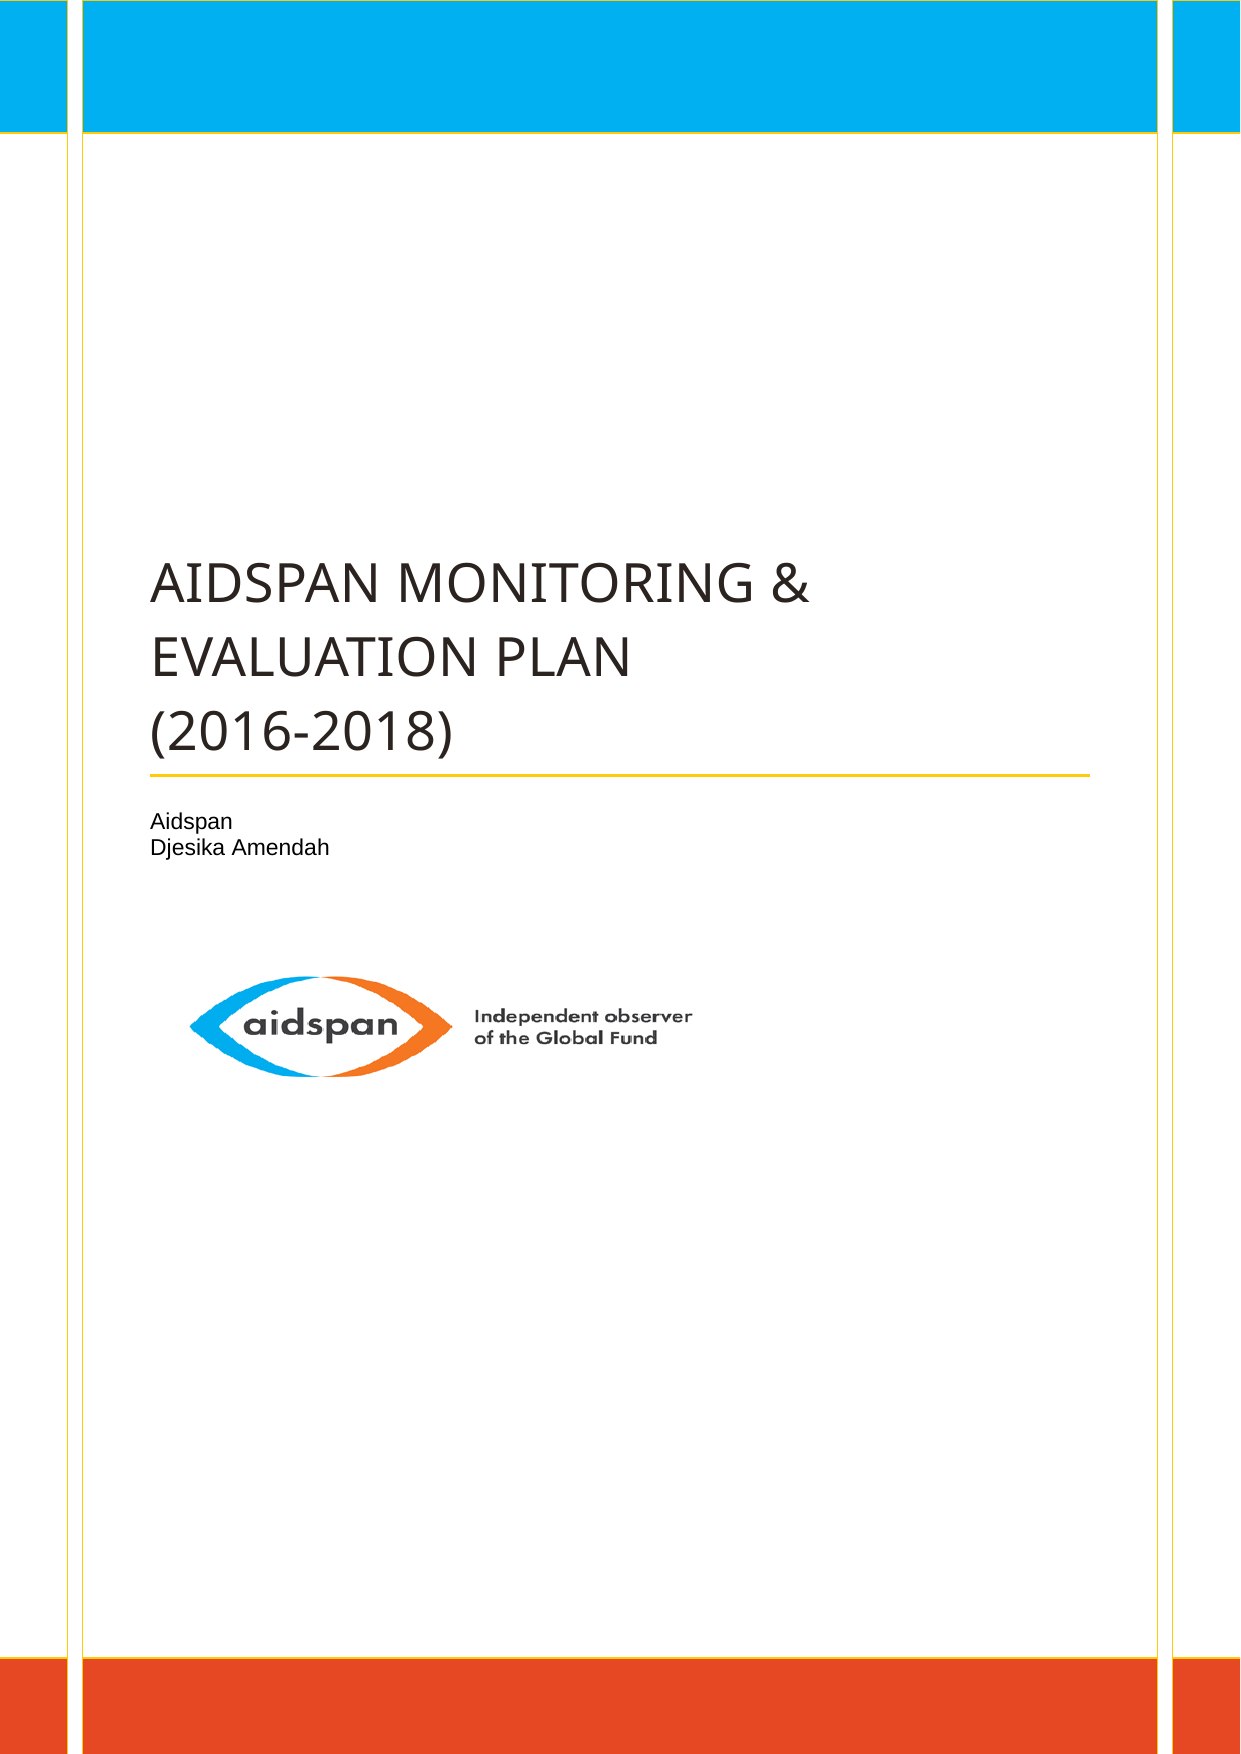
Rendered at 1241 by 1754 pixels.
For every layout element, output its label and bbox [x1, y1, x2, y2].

picture [150, 939, 737, 1119]
